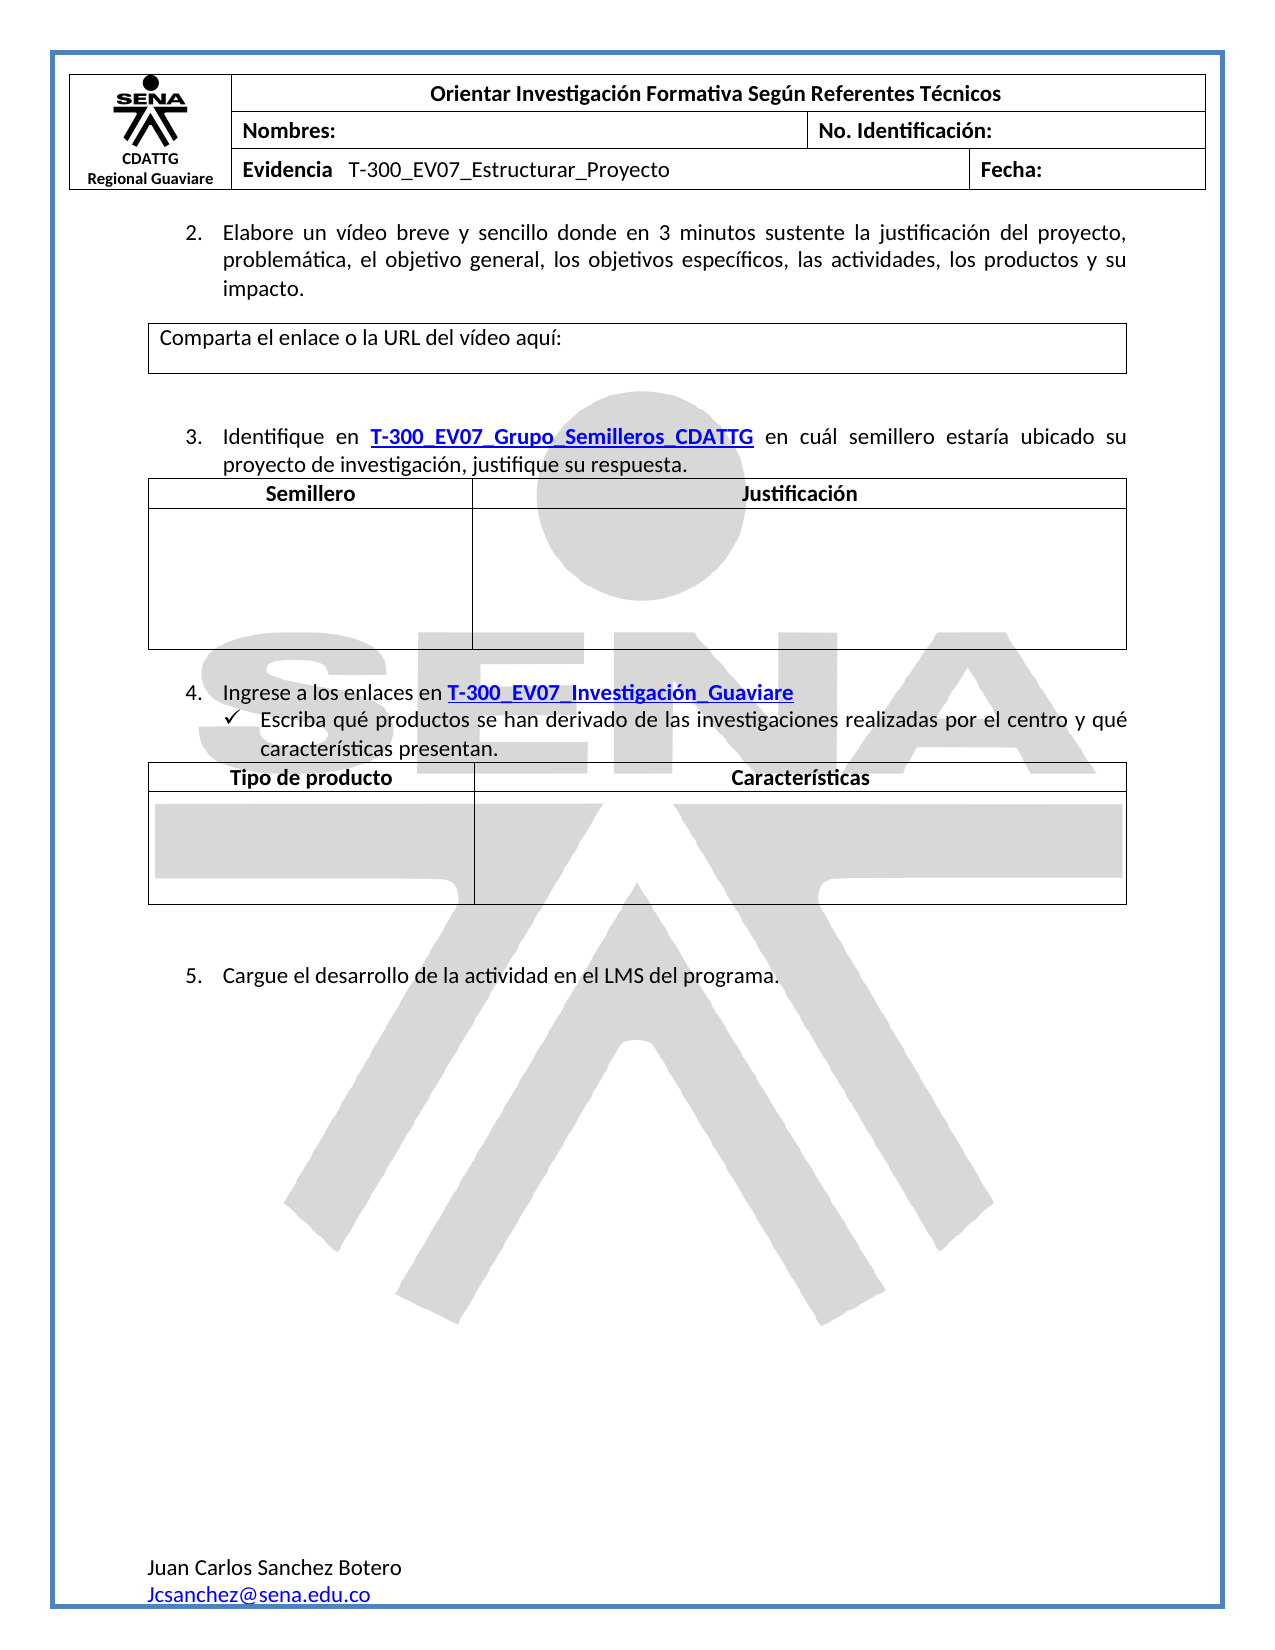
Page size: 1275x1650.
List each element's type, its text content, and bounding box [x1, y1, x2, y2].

table_header Tipo de producto [149, 763, 474, 791]
table_cell [149, 792, 474, 904]
table_cell [149, 509, 472, 648]
table_header Comparta el enlace o la URL del vídeo aquí: [149, 324, 1126, 372]
table_cell [475, 792, 1126, 904]
list Identifique en T-300_EV07_Grupo_Semilleros_CDATTG en cuál semillero estaría ubicado su proyecto de investigación, justifique su respuesta. [185, 422, 1127, 478]
list Cargue el desarrollo de la actividad en el LMS del programa. [185, 961, 1127, 989]
table_header Semillero [149, 479, 472, 507]
table_header Justificación [473, 479, 1126, 507]
list Escriba qué productos se han derivado de las investigaciones realizadas por el centro y qué características presentan. [223, 706, 1127, 762]
picture [113, 75, 188, 148]
list Elabore un vídeo breve y sencillo donde en 3 minutos sustente la justificación del proyecto, problemática, el objetivo general, los objetivos específicos, las actividades, los productos y su impacto. [185, 218, 1127, 302]
list Ingrese a los enlaces en T-300_EV07_Investigación_Guaviare [185, 678, 1127, 706]
table_header Características [475, 763, 1126, 791]
table_cell [473, 509, 1126, 648]
